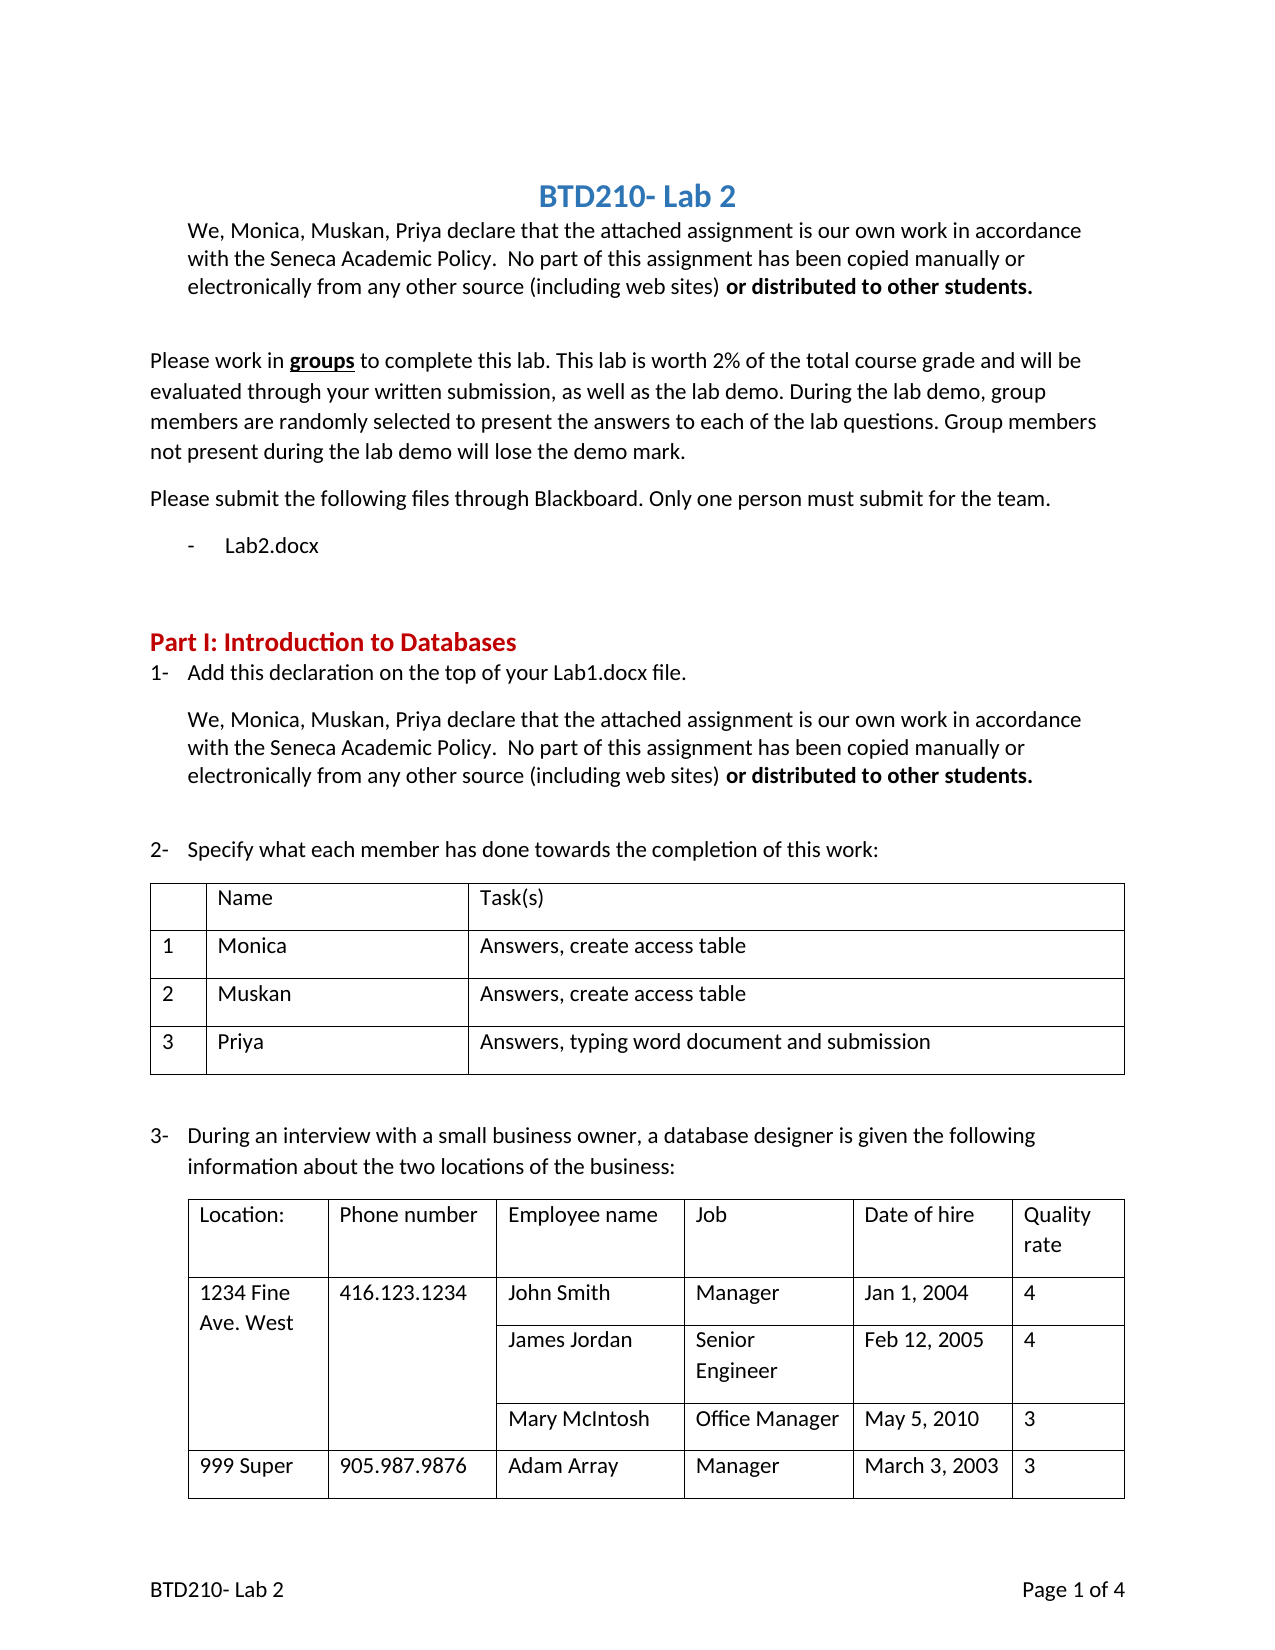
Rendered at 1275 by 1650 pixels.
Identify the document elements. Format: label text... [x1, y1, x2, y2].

list During an interview with a small business owner, a database designer is given the following information about the two locations of the business: [150, 1122, 1125, 1180]
text We, Monica, Muskan, Priya declare that the attached assignment is our own work in accordance with the Seneca Academic Policy. No part of this assignment has been copied manually or electronically from any other source (including web sites) or distributed to other students. [187, 705, 1125, 789]
subtitle Part I: Introduction to Databases [150, 625, 1125, 658]
table_cell Monica [207, 931, 468, 978]
table_cell Feb 12, 2005 [854, 1326, 1012, 1403]
table_header Phone number [329, 1200, 496, 1277]
table_cell John Smith [497, 1278, 684, 1324]
table_cell Mary McIntosh [497, 1404, 684, 1450]
text Please work in groups to complete this lab. This lab is worth 2% of the total course grade and will be evaluated through your written submission, as well as the lab demo. During the lab demo, group members are randomly selected to present the answers to each of the lab questions. Group members not present during the lab demo will lose the demo mark. [150, 347, 1125, 465]
table_cell Senior Engineer [685, 1326, 853, 1403]
table_cell May 5, 2010 [854, 1404, 1012, 1450]
table_cell 4 [1013, 1326, 1124, 1403]
table_header Name [207, 884, 468, 930]
table_header Quality rate [1013, 1200, 1124, 1277]
list Add this declaration on the top of your Lab1.docx file. [150, 658, 1125, 686]
table_cell Office Manager [685, 1404, 853, 1450]
table_cell Jan 1, 2004 [854, 1278, 1012, 1324]
table_cell 1234 Fine Ave. West [189, 1278, 328, 1450]
text Please submit the following files through Blackboard. Only one person must submit for the team. [150, 484, 1125, 512]
table_header Location: [189, 1200, 328, 1277]
table_cell 3 [1013, 1451, 1124, 1498]
table_cell March 3, 2003 [854, 1451, 1012, 1498]
table_cell 2 [151, 979, 206, 1026]
table_cell Manager [685, 1278, 853, 1324]
table_header [151, 884, 206, 930]
table_header Employee name [497, 1200, 684, 1277]
table_cell 1 [151, 931, 206, 978]
table_cell 416.123.1234 [329, 1278, 496, 1450]
table_header Job [685, 1200, 853, 1277]
table_cell Priya [207, 1027, 468, 1074]
list Lab2.docx [187, 531, 1125, 559]
table_cell 3 [1013, 1404, 1124, 1450]
table_cell 905.987.9876 [329, 1451, 496, 1498]
table_header Date of hire [854, 1200, 1012, 1277]
table_cell Manager [685, 1451, 853, 1498]
table_cell Answers, create access table [469, 931, 1124, 978]
table_cell Answers, typing word document and submission [469, 1027, 1124, 1074]
table_cell James Jordan [497, 1326, 684, 1403]
table_cell 3 [151, 1027, 206, 1074]
subtitle BTD210- Lab 2 [150, 175, 1125, 216]
table_cell Answers, create access table [469, 979, 1124, 1026]
table_cell 999 Super Street [189, 1451, 328, 1498]
text We, Monica, Muskan, Priya declare that the attached assignment is our own work in accordance with the Seneca Academic Policy. No part of this assignment has been copied manually or electronically from any other source (including web sites) or distributed to other students. [187, 216, 1125, 300]
table_cell 4 [1013, 1278, 1124, 1324]
table_header Task(s) [469, 884, 1124, 930]
table_cell Adam Array [497, 1451, 684, 1498]
list Specify what each member has done towards the completion of this work: [150, 836, 1125, 864]
table_cell Muskan [207, 979, 468, 1026]
